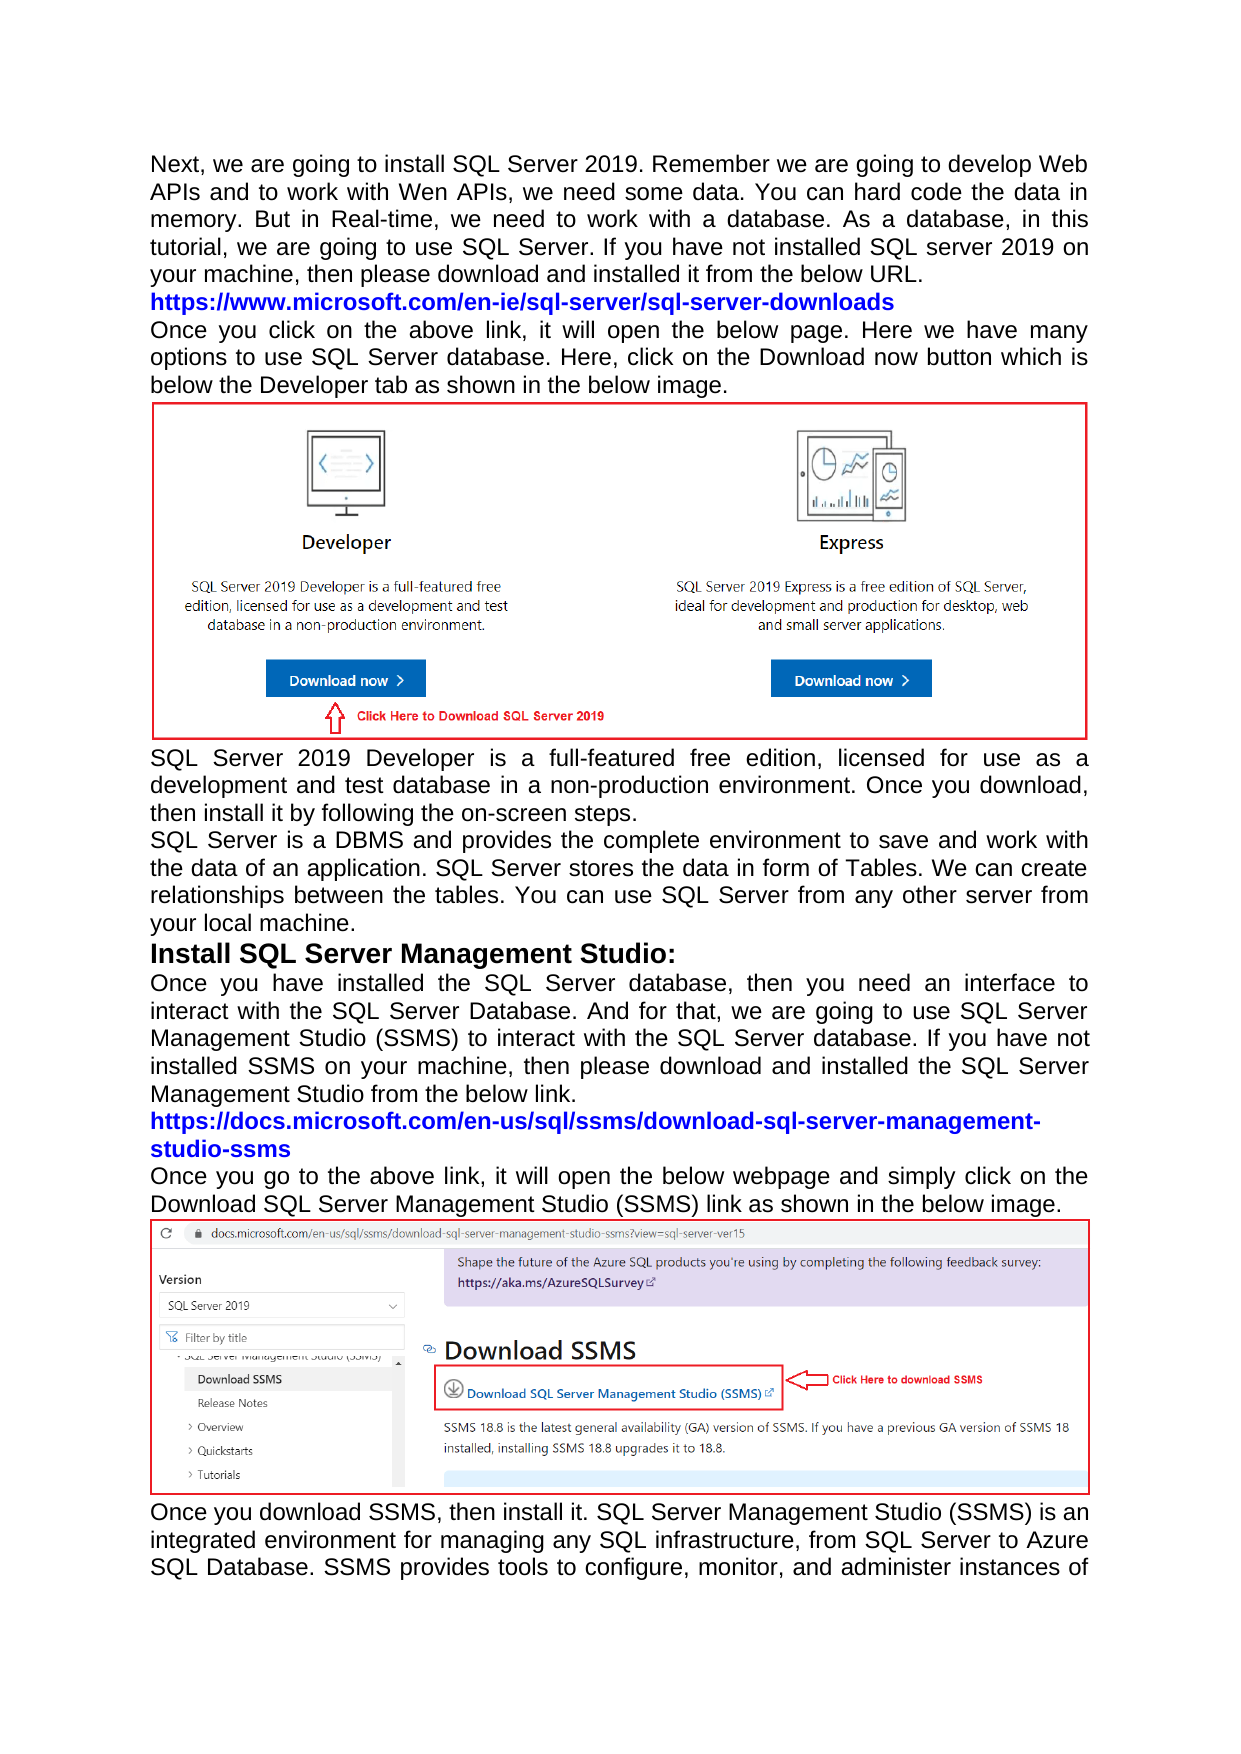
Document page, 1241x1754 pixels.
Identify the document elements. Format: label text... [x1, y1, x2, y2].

text SQL Server 2019 Developer is a full-featured free edition, licensed for use as a development and test database in a non-production environment. Once you download, then install it by following the on-screen steps. [150, 744, 1090, 826]
text https://docs.microsoft.com/en-us/sql/ssms/download-sql-server-management-studio-ssms [150, 1107, 1090, 1162]
text SQL Server is a DBMS and provides the complete environment to save and work with the data of an application. SQL Server stores the data in form of Tables. We can create relationships between the tables. You can use SQL Server from any other server from your local machine. [150, 826, 1090, 937]
picture [150, 398, 1091, 744]
picture [150, 1217, 1091, 1498]
text Install SQL Server Management Studio: [150, 937, 1090, 969]
text Once you click on the above link, it will open the below page. Here we have many options to use SQL Server database. Here, click on the Download now button which is below the Developer tab as shown in the below image. [150, 316, 1090, 398]
text Once you have installed the SQL Server database, then you need an interface to interact with the SQL Server Database. And for that, we are going to use SQL Server Management Studio (SSMS) to interact with the SQL Server database. If you have not installed SSMS on your machine, then please download and installed the SQL Server Management Studio from the below link. [150, 969, 1090, 1107]
text https://www.microsoft.com/en-ie/sql-server/sql-server-downloads [150, 288, 1090, 316]
text Next, we are going to install SQL Server 2019. Remember we are going to develop Web APIs and to work with Wen APIs, we need some data. You can hard code the data in memory. But in Real-time, we need to work with a database. As a database, in this tutorial, we are going to use SQL Server. If you have not installed SQL server 2019 on your machine, then please download and installed it from the below URL. [150, 150, 1090, 288]
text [150, 1498, 1090, 1581]
text Once you go to the above link, it will open the below webpage and simply click on the Download SQL Server Management Studio (SSMS) link as shown in the below image. [150, 1162, 1090, 1217]
